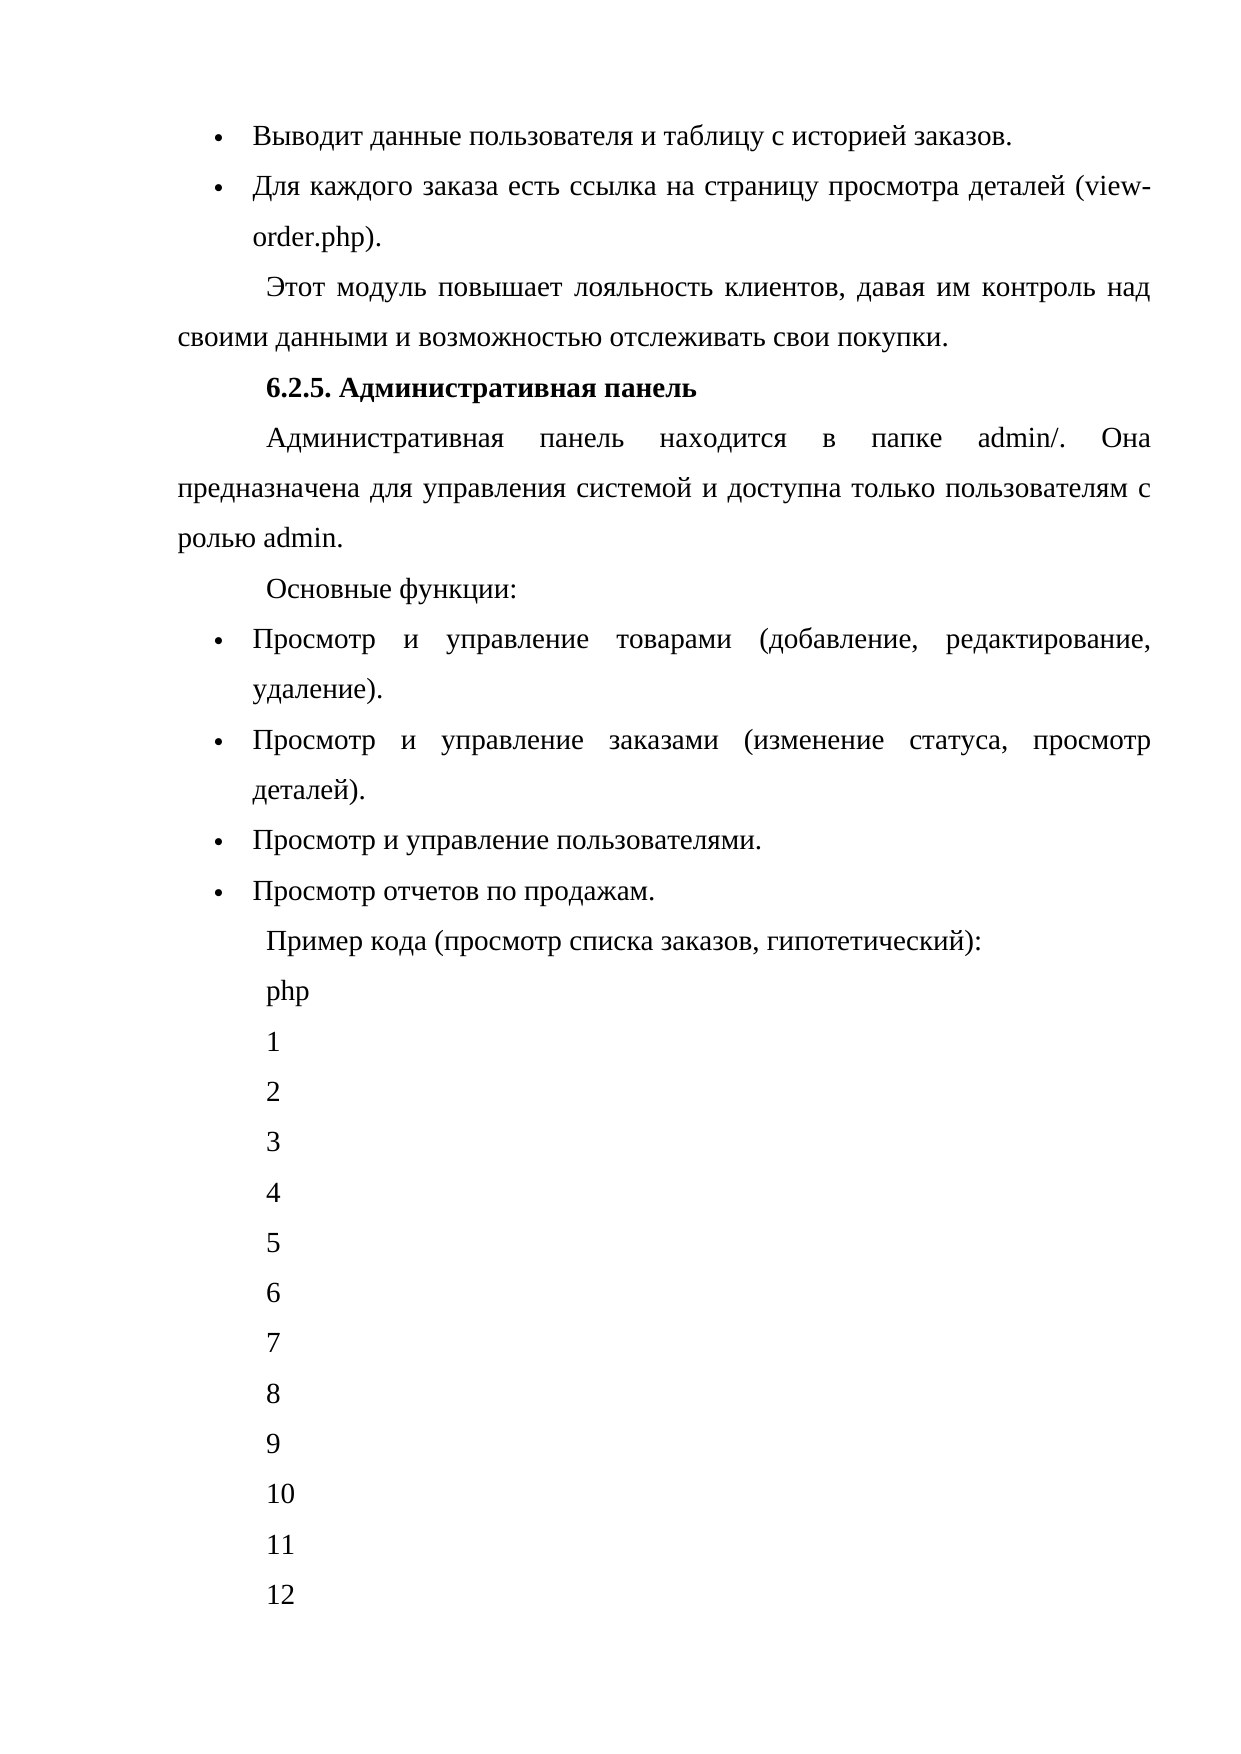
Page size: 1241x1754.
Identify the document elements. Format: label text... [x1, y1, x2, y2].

text 11 [177, 1527, 1152, 1560]
text 6.2.5. Административная панель [177, 370, 1152, 403]
list Просмотр и управление товарами (добавление, редактирование, удаление). [215, 621, 1152, 705]
text 5 [177, 1225, 1152, 1258]
text Пример кода (просмотр списка заказов, гипотетический): [177, 923, 1152, 957]
list Просмотр отчетов по продажам. [215, 873, 1152, 906]
text 4 [177, 1175, 1152, 1208]
text php [177, 973, 1152, 1007]
text Этот модуль повышает лояльность клиентов, давая им контроль над своими данными и возможностью отслеживать свои покупки. [177, 269, 1152, 353]
list Просмотр и управление пользователями. [215, 822, 1152, 856]
text 2 [177, 1074, 1152, 1108]
text 8 [177, 1376, 1152, 1409]
text 1 [177, 1024, 1152, 1057]
text 12 [177, 1577, 1152, 1611]
text 9 [177, 1426, 1152, 1460]
text 7 [177, 1326, 1152, 1359]
text Административная панель находится в папке admin/. Она предназначена для управления системой и доступна только пользователям с ролью admin. [177, 420, 1152, 554]
list Выводит данные пользователя и таблицу с историей заказов. [215, 118, 1152, 152]
text 3 [177, 1124, 1152, 1158]
text Основные функции: [177, 571, 1152, 604]
list Для каждого заказа есть ссылка на страницу просмотра деталей (view-order.php). [215, 168, 1152, 252]
list Просмотр и управление заказами (изменение статуса, просмотр деталей). [215, 722, 1152, 806]
text 6 [177, 1275, 1152, 1309]
text 10 [177, 1477, 1152, 1510]
